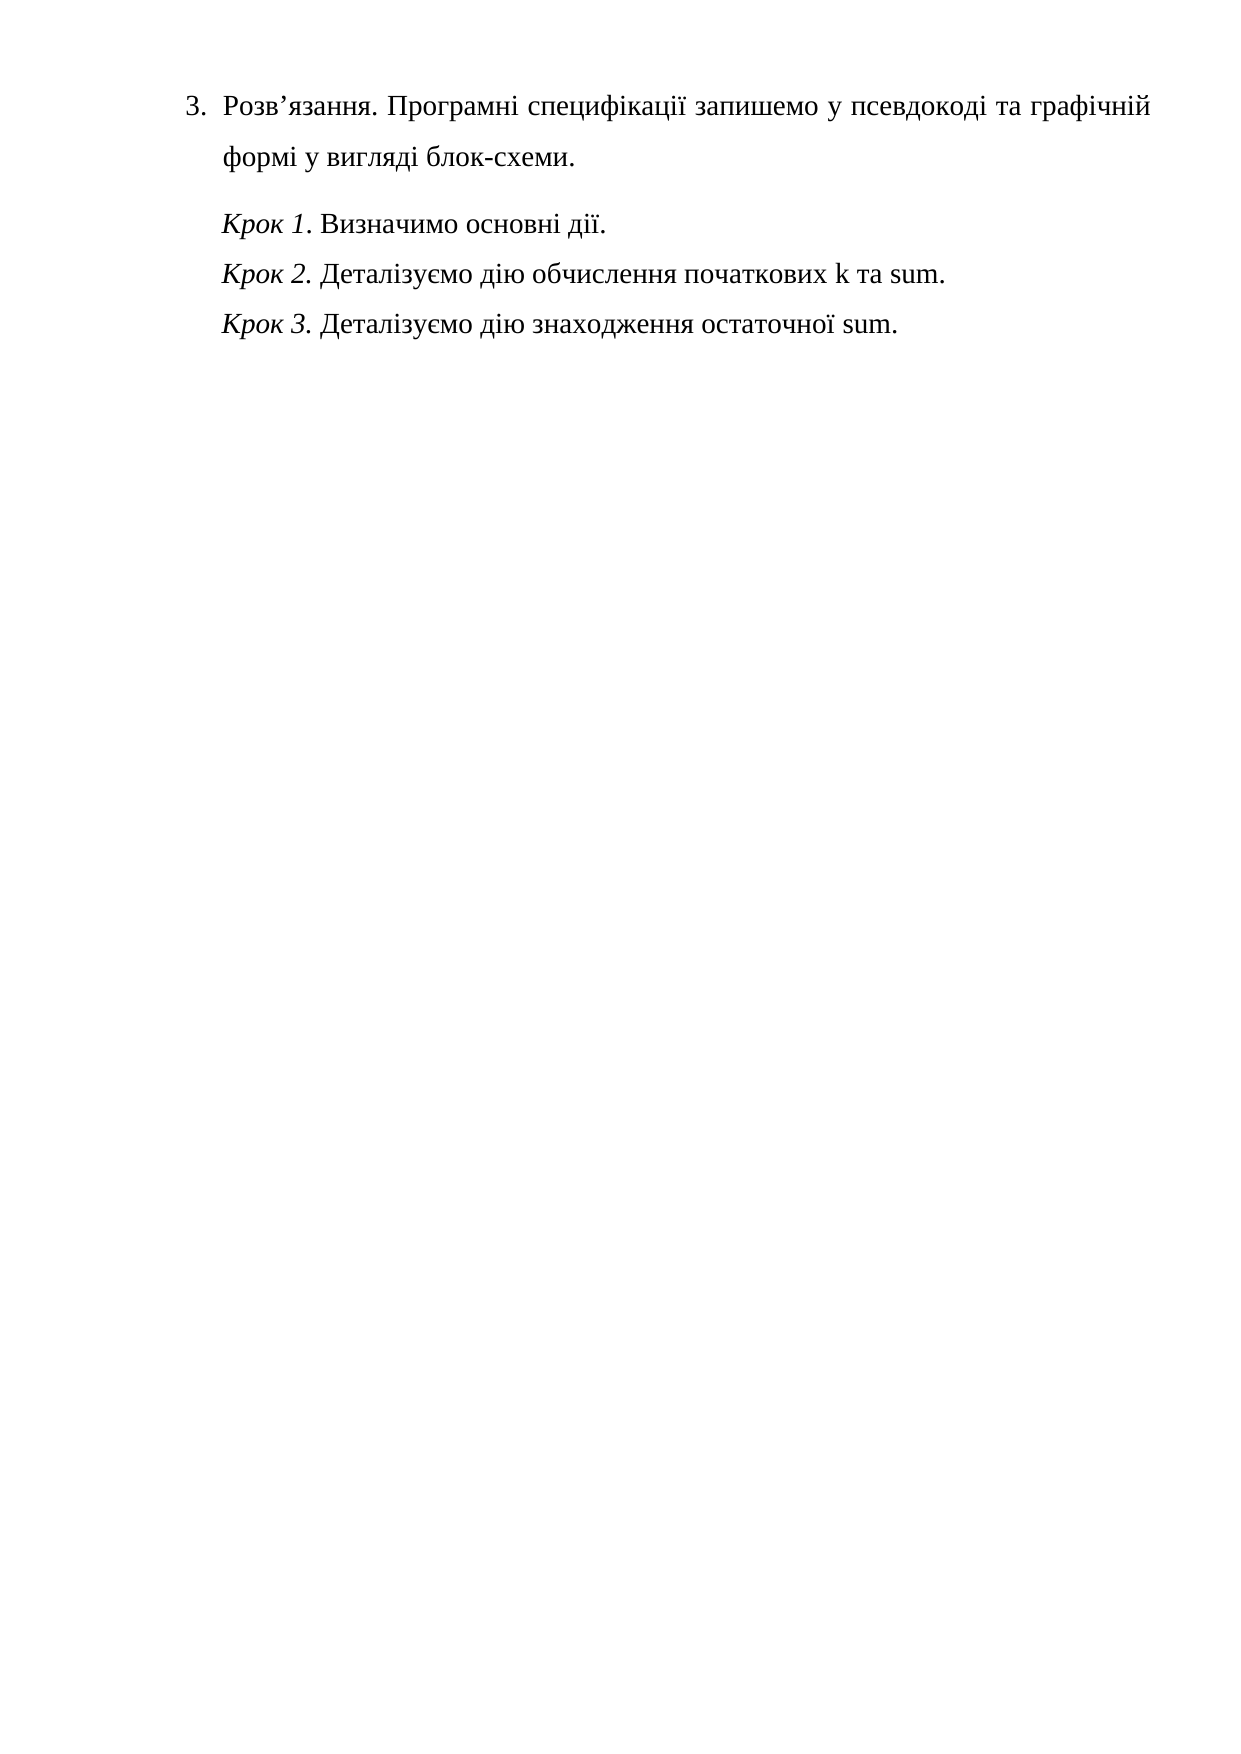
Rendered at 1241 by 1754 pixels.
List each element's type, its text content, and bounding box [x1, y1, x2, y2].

list Розв’язання. Програмні специфікації запишемо у псевдокоді та графічній формі у вигляді блок-схеми. [185, 88, 1152, 172]
text Крок 1. Визначимо основні дії. [148, 206, 1152, 239]
text Крок 3. Деталізуємо дію знаходження остаточної sum. [148, 306, 1152, 340]
text Крок 2. Деталізуємо дію обчислення початкових k та sum. [148, 256, 1152, 290]
